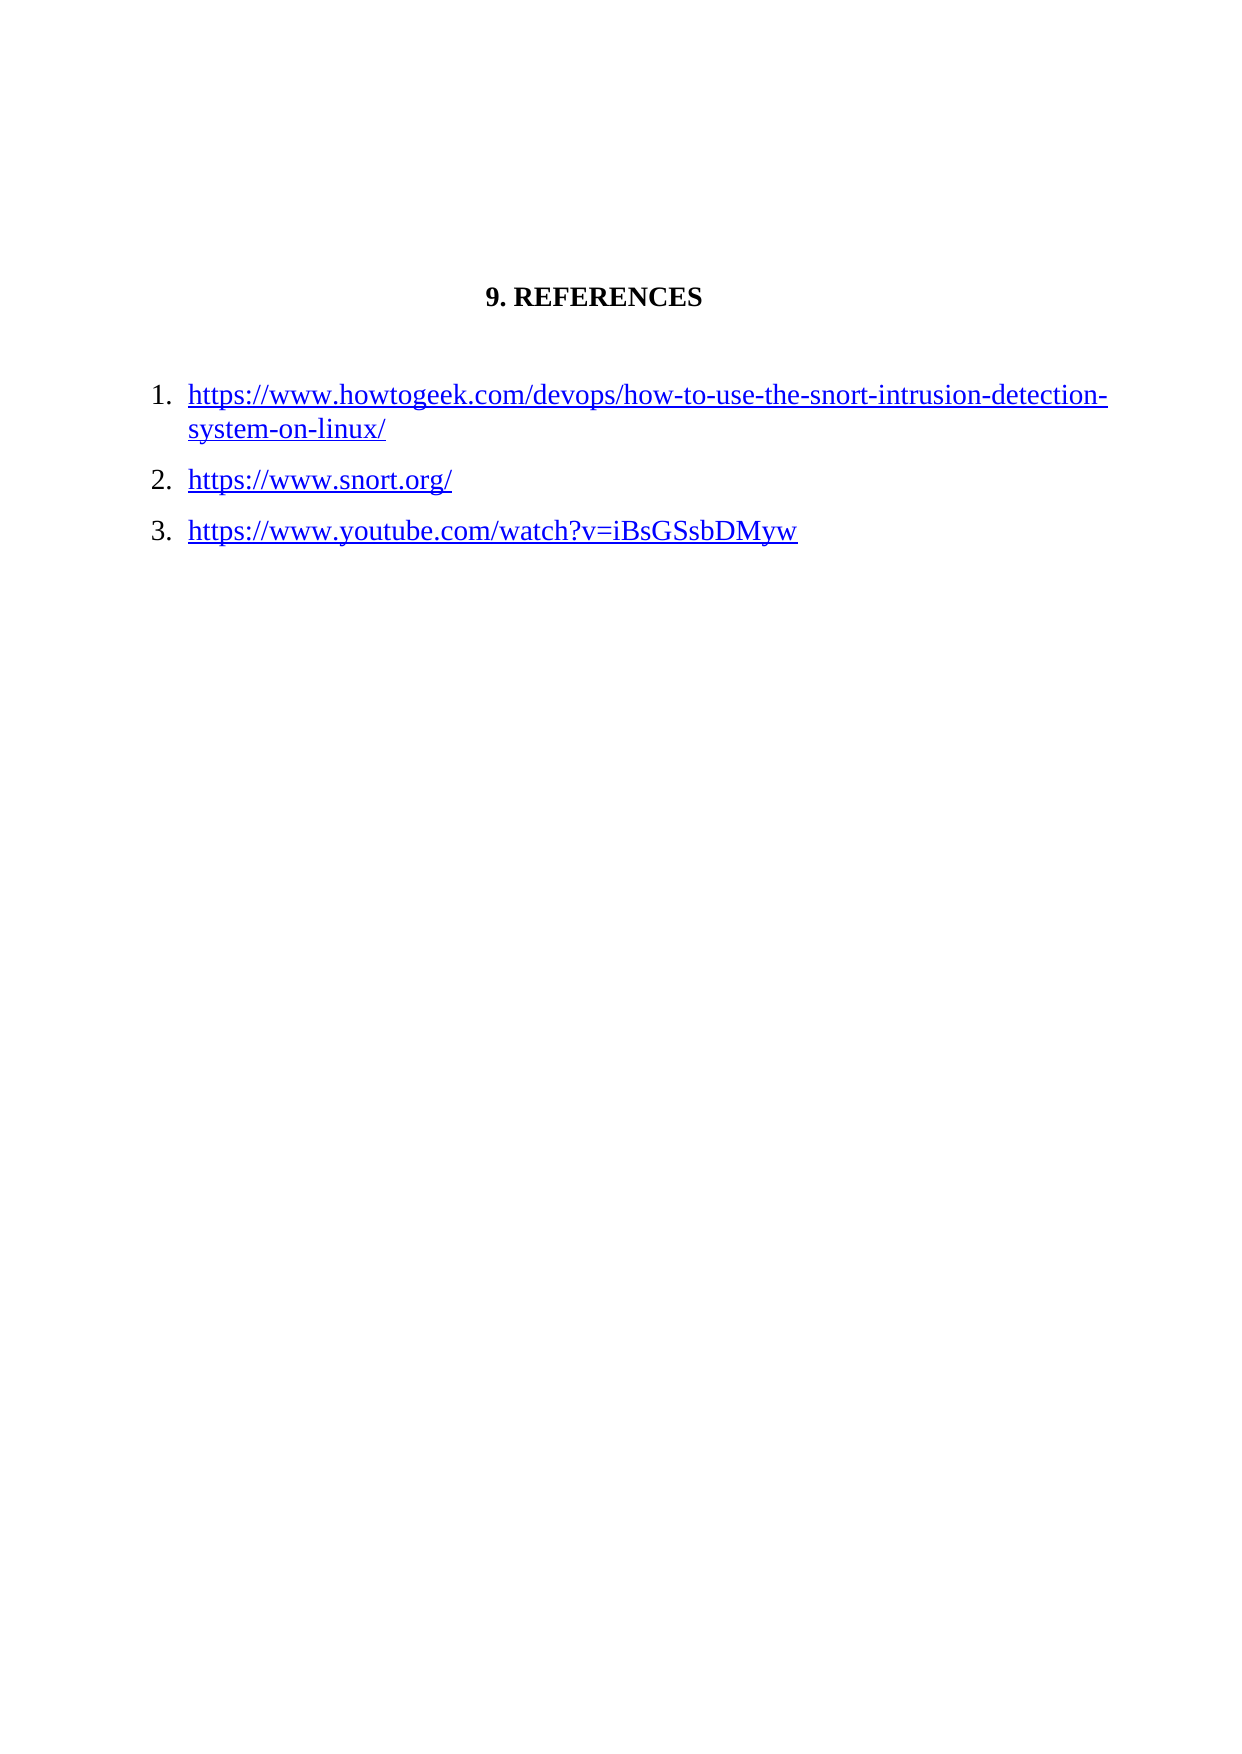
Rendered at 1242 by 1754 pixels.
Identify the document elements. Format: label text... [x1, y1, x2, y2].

list https://www.youtube.com/watch?v=iBsGSsbDMyw [151, 513, 1183, 546]
list https://www.snort.org/ [151, 462, 1183, 495]
text 9. REFERENCES [410, 280, 789, 312]
list https://www.howtogeek.com/devops/how-to-use-the-snort-intrusion-detection-system-on-linux/ [151, 377, 1183, 444]
